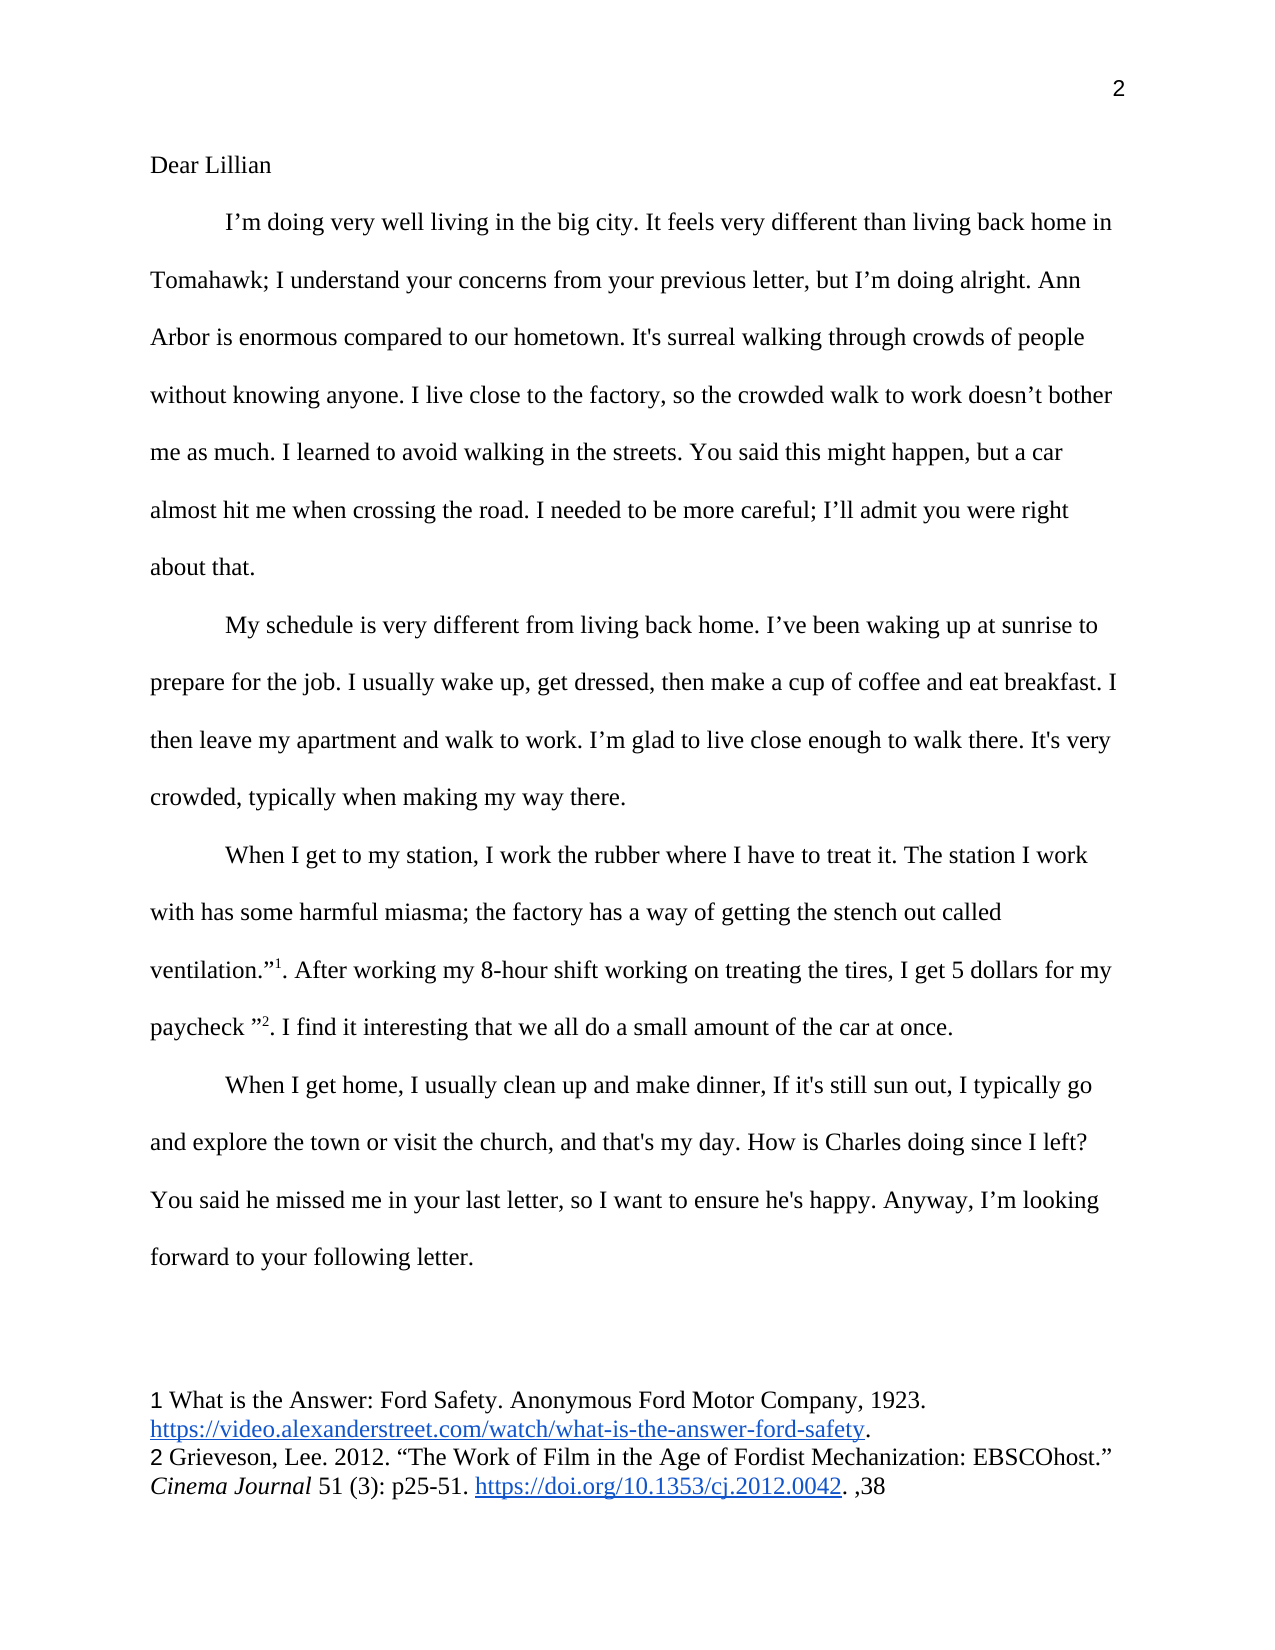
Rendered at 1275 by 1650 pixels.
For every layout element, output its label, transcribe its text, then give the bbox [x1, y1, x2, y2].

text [150, 1070, 1125, 1271]
text When I get to my station, I work the rubber where I have to treat it. The station I work with has some harmful miasma; the factory has a way of getting the stench out called ventilation.”. After working my 8-hour shift working on treating the tires, I get 5 dollars for my paycheck ”. I find it interesting that we all do a small amount of the car at once. [150, 840, 1125, 1041]
text I’m doing very well living in the big city. It feels very different than living back home in Tomahawk; I understand your concerns from your previous letter, but I’m doing alright. Ann Arbor is enormous compared to our hometown. It's surreal walking through crowds of people without knowing anyone. I live close to the factory, so the crowded walk to work doesn’t bother me as much. I learned to avoid walking in the streets. You said this might happen, but a car almost hit me when crossing the road. I needed to be more careful; I’ll admit you were right about that. [150, 207, 1125, 581]
text Dear Lillian [150, 150, 1125, 179]
text My schedule is very different from living back home. I’ve been waking up at sunrise to prepare for the job. I usually wake up, get dressed, then make a cup of coffee and eat breakfast. I then leave my apartment and walk to work. I’m glad to live close enough to walk there. It's very crowded, typically when making my way there. [150, 610, 1125, 811]
